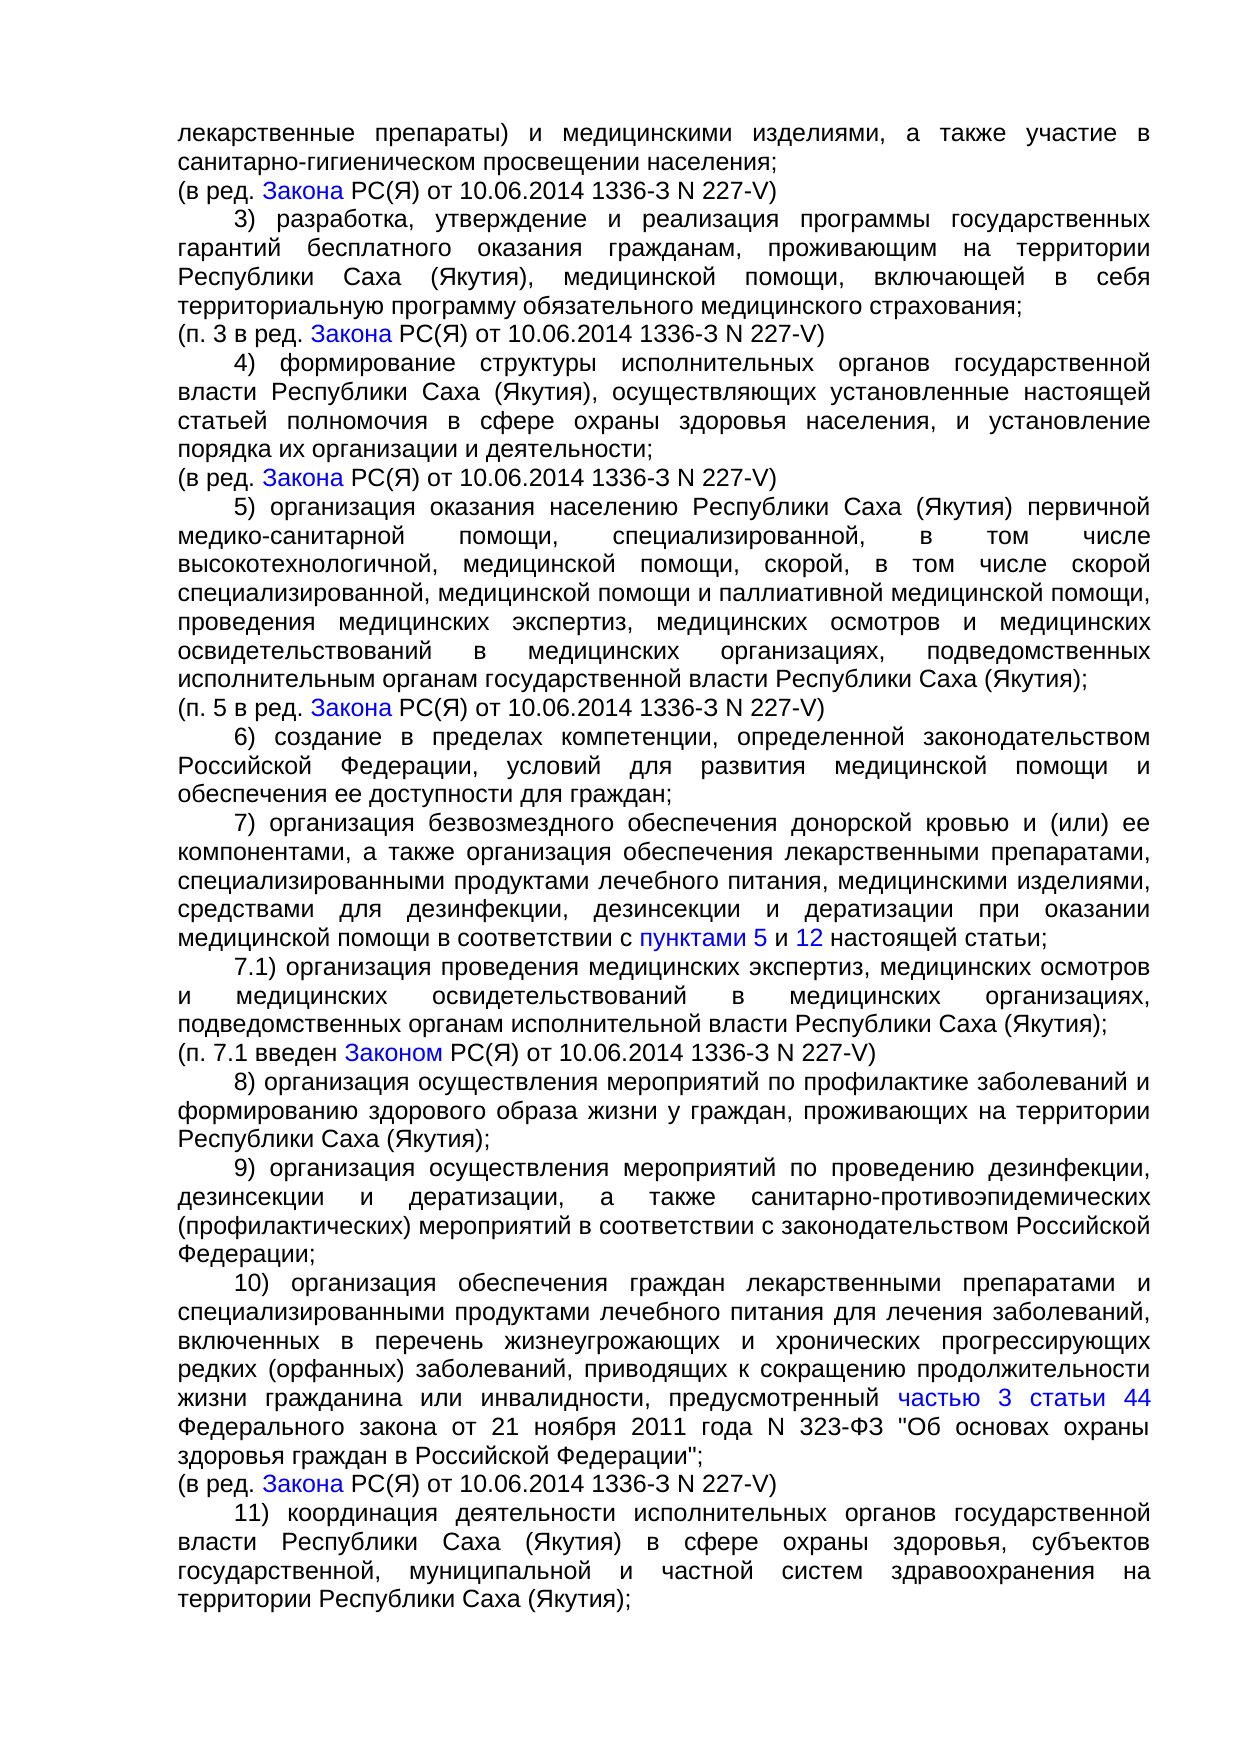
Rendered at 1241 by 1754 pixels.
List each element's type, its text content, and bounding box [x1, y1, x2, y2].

text 7) организация безвозмездного обеспечения донорской кровью и (или) ее компонентами, а также организация обеспечения лекарственными препаратами, специализированными продуктами лечебного питания, медицинскими изделиями, средствами для дезинфекции, дезинсекции и дератизации при оказании медицинской помощи в соответствии с пунктами 5 и 12 настоящей статьи; [177, 808, 1152, 952]
text 7.1) организация проведения медицинских экспертиз, медицинских осмотров и медицинских освидетельствований в медицинских организациях, подведомственных органам исполнительной власти Республики Саха (Якутия); [177, 952, 1152, 1038]
text (в ред. Закона РС(Я) от 10.06.2014 1336-З N 227-V) [177, 1469, 1152, 1498]
text 9) организация осуществления мероприятий по проведению дезинфекции, дезинсекции и дератизации, а также санитарно-противоэпидемических (профилактических) мероприятий в соответствии с законодательством Российской Федерации; [177, 1153, 1152, 1268]
text 10) организация обеспечения граждан лекарственными препаратами и специализированными продуктами лечебного питания для лечения заболеваний, включенных в перечень жизнеугрожающих и хронических прогрессирующих редких (орфанных) заболеваний, приводящих к сокращению продолжительности жизни гражданина или инвалидности, предусмотренный частью 3 статьи 44 Федерального закона от 21 ноября 2011 года N 323-ФЗ "Об основах охраны здоровья граждан в Российской Федерации"; [177, 1268, 1152, 1469]
text 5) организация оказания населению Республики Саха (Якутия) первичной медико-санитарной помощи, специализированной, в том числе высокотехнологичной, медицинской помощи, скорой, в том числе скорой специализированной, медицинской помощи и паллиативной медицинской помощи, проведения медицинских экспертиз, медицинских осмотров и медицинских освидетельствований в медицинских организациях, подведомственных исполнительным органам государственной власти Республики Саха (Якутия); [177, 492, 1152, 693]
text (п. 5 в ред. Закона РС(Я) от 10.06.2014 1336-З N 227-V) [177, 693, 1152, 722]
text 6) создание в пределах компетенции, определенной законодательством Российской Федерации, условий для развития медицинской помощи и обеспечения ее доступности для граждан; [177, 722, 1152, 808]
text 11) координация деятельности исполнительных органов государственной власти Республики Саха (Якутия) в сфере охраны здоровья, субъектов государственной, муниципальной и частной систем здравоохранения на территории Республики Саха (Якутия); [177, 1498, 1152, 1613]
text (в ред. Закона РС(Я) от 10.06.2014 1336-З N 227-V) [177, 176, 1152, 204]
text (п. 7.1 введен Законом РС(Я) от 10.06.2014 1336-З N 227-V) [177, 1038, 1152, 1067]
text (в ред. Закона РС(Я) от 10.06.2014 1336-З N 227-V) [177, 463, 1152, 492]
text 3) разработка, утверждение и реализация программы государственных гарантий бесплатного оказания гражданам, проживающим на территории Республики Саха (Якутия), медицинской помощи, включающей в себя территориальную программу обязательного медицинского страхования; [177, 204, 1152, 319]
text 8) организация осуществления мероприятий по профилактике заболеваний и формированию здорового образа жизни у граждан, проживающих на территории Республики Саха (Якутия); [177, 1067, 1152, 1153]
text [177, 118, 1152, 176]
text 4) формирование структуры исполнительных органов государственной власти Республики Саха (Якутия), осуществляющих установленные настоящей статьей полномочия в сфере охраны здоровья населения, и установление порядка их организации и деятельности; [177, 348, 1152, 463]
text (п. 3 в ред. Закона РС(Я) от 10.06.2014 1336-З N 227-V) [177, 319, 1152, 348]
